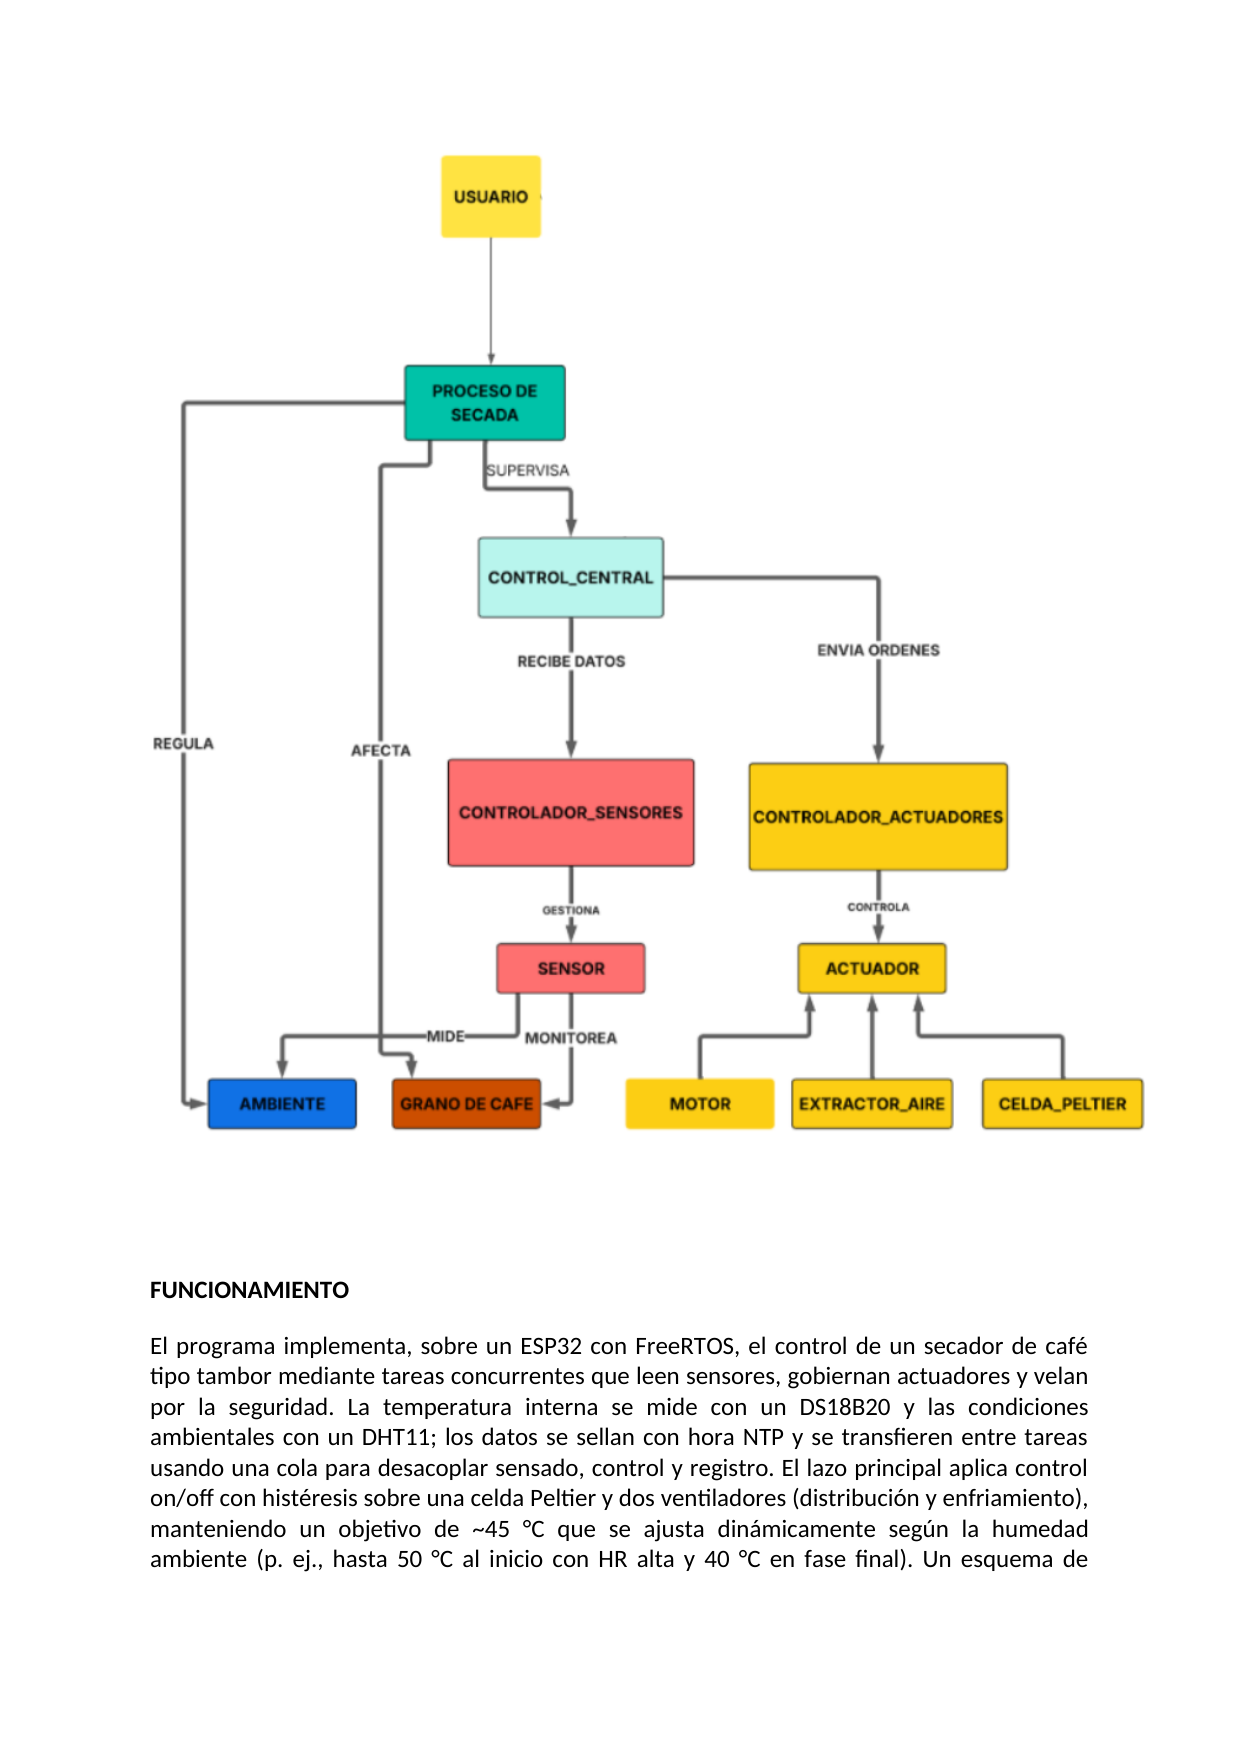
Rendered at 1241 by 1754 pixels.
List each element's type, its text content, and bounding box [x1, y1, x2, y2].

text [150, 1330, 1090, 1574]
picture [150, 150, 1157, 1139]
text FUNCIONAMIENTO [150, 1274, 1090, 1305]
